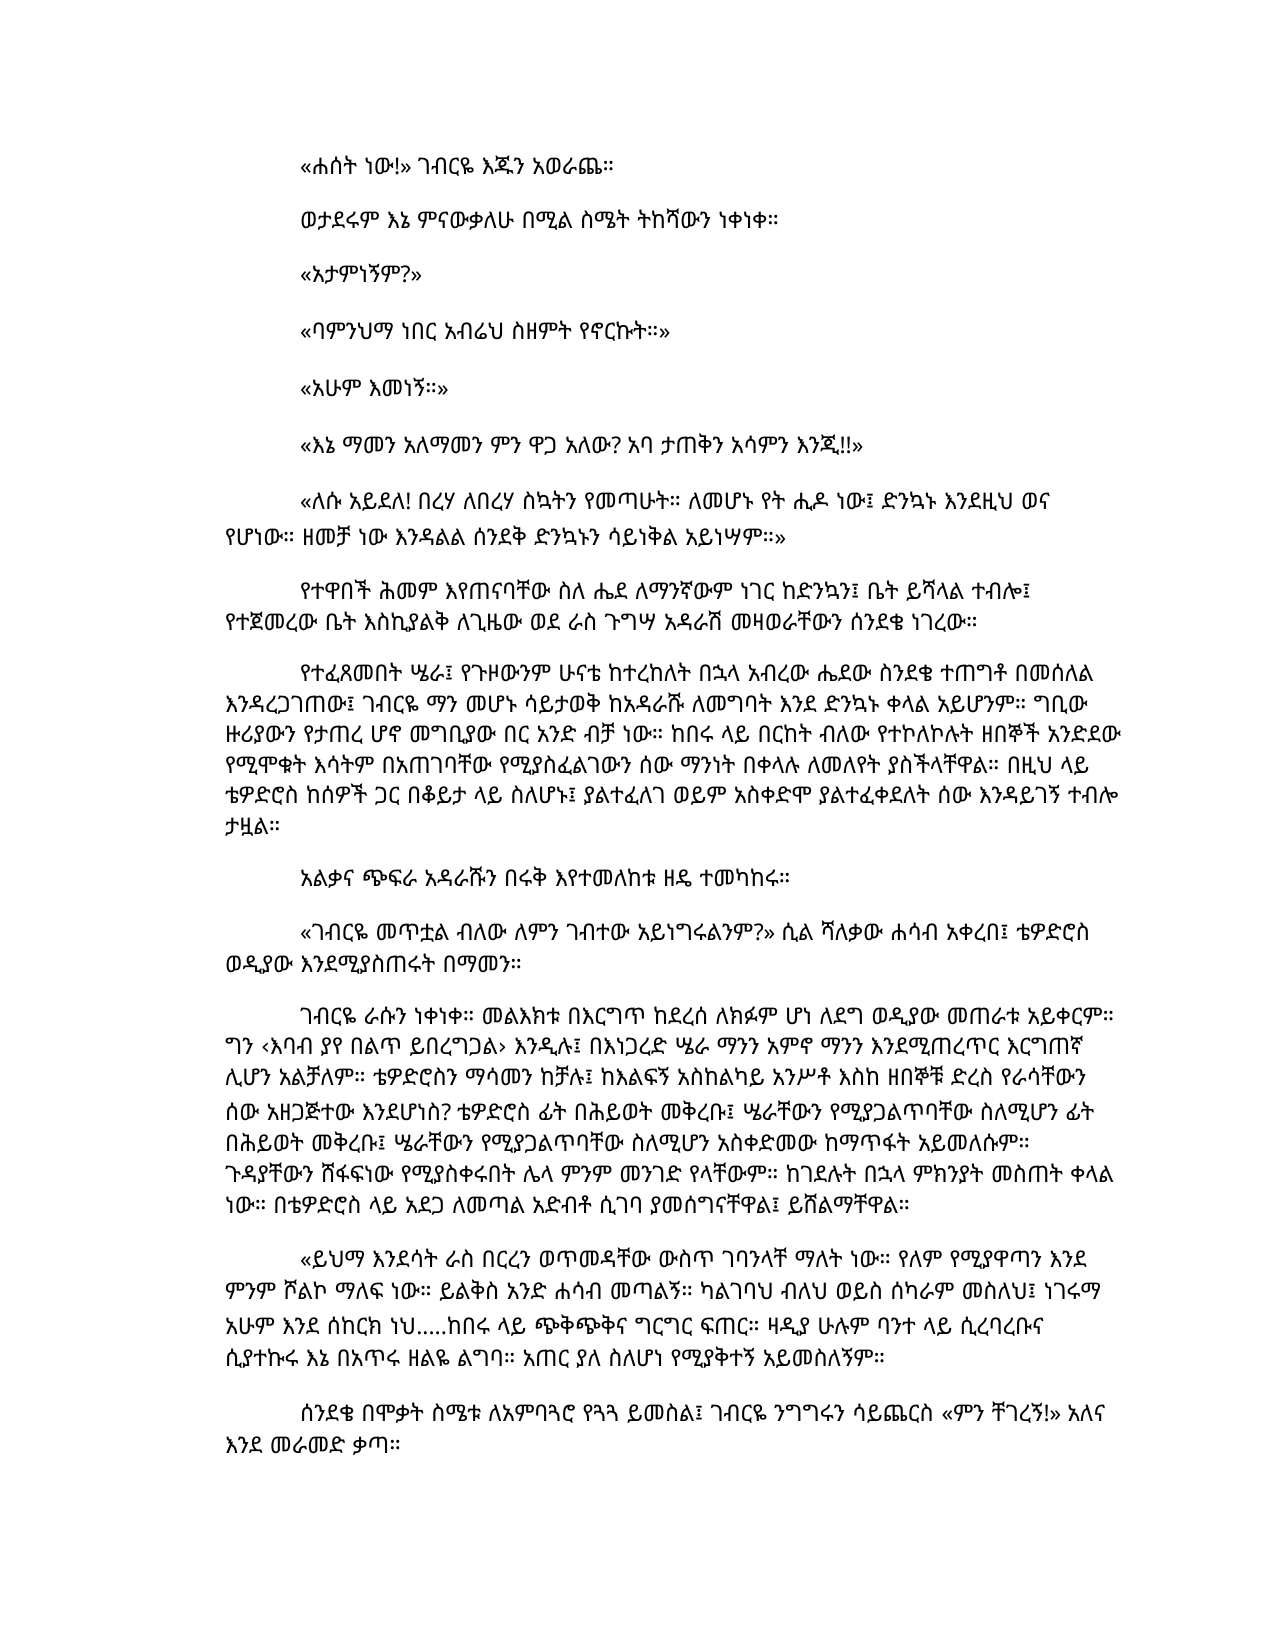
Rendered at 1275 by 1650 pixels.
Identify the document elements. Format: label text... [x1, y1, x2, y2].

text ገብርዬ ራሱን ነቀነቀ። መልእክቱ በእርግጥ ከደረሰ ለክፉም ሆነ ለደግ ወዲያው መጠራቱ አይቀርም። ግን ‹እባብ ያየ በልጥ ይበረግጋል› እንዲሉ፤ በእነጋረድ ሤራ ማንን አምኖ ማንን እንደሚጠረጥር እርግጠኛ ሊሆን አልቻለም። ቴዎድሮስን ማሳመን ከቻሉ፤ ከእልፍኝ አስከልካይ አንሥቶ እስከ ዘበኞቹ ድረስ የራሳቸውን ሰው አዘጋጅተው እንደሆነስ? ቴዎድሮስ ፊት በሕይወት መቅረቡ፤ ሤራቸውን የሚያጋልጥባቸው ስለሚሆን ፊት በሕይወት መቅረቡ፤ ሤራቸውን የሚያጋልጥባቸው ስለሚሆን አስቀድመው ከማጥፋት አይመለሱም። ጉዳያቸውን ሸፋፍነው የሚያስቀሩበት ሌላ ምንም መንገድ የላቸውም። ከገደሉት በኋላ ምክንያት መስጠት ቀላል ነው። በቴዎድሮስ ላይ አደጋ ለመጣል አድብቶ ሲገባ ያመሰግናቸዋል፤ ይሸልማቸዋል። [225, 1003, 1125, 1218]
text ወታደሩም እኔ ምናውቃለሁ በሚል ስሜት ትከሻውን ነቀነቀ። [225, 207, 1125, 233]
text አልቃና ጭፍራ አዳራሹን በሩቅ እየተመለከቱ ዘዴ ተመካከሩ። [225, 865, 1125, 891]
text የተፈጸመበት ሤራ፤ የጉዞውንም ሁናቴ ከተረከለት በኋላ አብረው ሔደው ስንደቄ ተጠግቶ በመሰለል እንዳረጋገጠው፤ ገብርዬ ማን መሆኑ ሳይታወቅ ከአዳራሹ ለመግባት እንደ ድንኳኑ ቀላል አይሆንም። ግቢው ዙሪያውን የታጠረ ሆኖ መግቢያው በር አንድ ብቻ ነው። ከበሩ ላይ በርከት ብለው የተኮለኮሉት ዘበኞች አንድደው የሚሞቁት እሳትም በአጠገባቸው የሚያስፈልገውን ሰው ማንነት በቀላሉ ለመለየት ያስችላቸዋል። በዚህ ላይ ቴዎድሮስ ከሰዎች ጋር በቆይታ ላይ ስለሆኑ፤ ያልተፈለገ ወይም አስቀድሞ ያልተፈቀደለት ሰው እንዳይገኝ ተብሎ ታዟል። [225, 660, 1125, 840]
text «ሐሰት ነው!» ገብርዬ እጁን አወራጨ። [225, 150, 1125, 181]
text «ባምንህማ ነበር አብሬህ ስዘምት የኖርኩት።» [225, 315, 1125, 346]
text «ለሱ አይደለ! በረሃ ለበረሃ ስኳትን የመጣሁት። ለመሆኑ የት ሒዶ ነው፤ ድንኳኑ እንደዚህ ወና የሆነው። ዘመቻ ነው እንዳልል ሰንደቅ ድንኳኑን ሳይነቅል አይነሣም።» [225, 485, 1125, 552]
text «ይህማ እንደሳት ራስ በርረን ወጥመዳቸው ውስጥ ገባንላቸ ማለት ነው። የለም የሚያዋጣን እንደ ምንም ሾልኮ ማለፍ ነው። ይልቅስ አንድ ሐሳብ መጣልኝ። ካልገባህ ብለህ ወይስ ሰካራም መስለህ፤ ነገሩማ አሁም እንደ ሰከርክ ነህ.....ከበሩ ላይ ጭቅጭቅና ግርግር ፍጠር። ዛዲያ ሁሉም ባንተ ላይ ሲረባረቡና ሲያተኩሩ እኔ በአጥሩ ዘልዬ ልግባ። አጠር ያለ ስለሆነ የሚያቅተኝ አይመስለኝም። [225, 1243, 1125, 1372]
text ሰንደቄ በሞቃት ስሜቱ ለአምባጓሮ የጓጓ ይመስል፤ ገብርዬ ንግግሩን ሳይጨርስ «ምን ቸገረኝ!» አለና እንደ መራመድ ቃጣ። [225, 1397, 1125, 1458]
text «አሁም እመነኝ።» [225, 372, 1125, 403]
text «ገብርዬ መጥቷል ብለው ለምን ገብተው አይነግሩልንም?» ሲል ሻለቃው ሐሳብ አቀረበ፤ ቴዎድሮስ ወዲያው እንደሚያስጠሩት በማመን። [225, 916, 1125, 978]
text «እኔ ማመን አለማመን ምን ዋጋ አለው? አባ ታጠቅን አሳምን እንጂ!!» [225, 428, 1125, 460]
text የተዋበች ሕመም እየጠናባቸው ስለ ሔደ ለማንኛውም ነገር ከድንኳን፤ ቤት ይሻላል ተብሎ፤ የተጀመረው ቤት እስኪያልቅ ለጊዜው ወደ ራስ ጉግሣ አዳራሽ መዛወራቸውን ሰንደቄ ነገረው። [225, 578, 1125, 635]
text «አታምነኝም?» [225, 258, 1125, 289]
